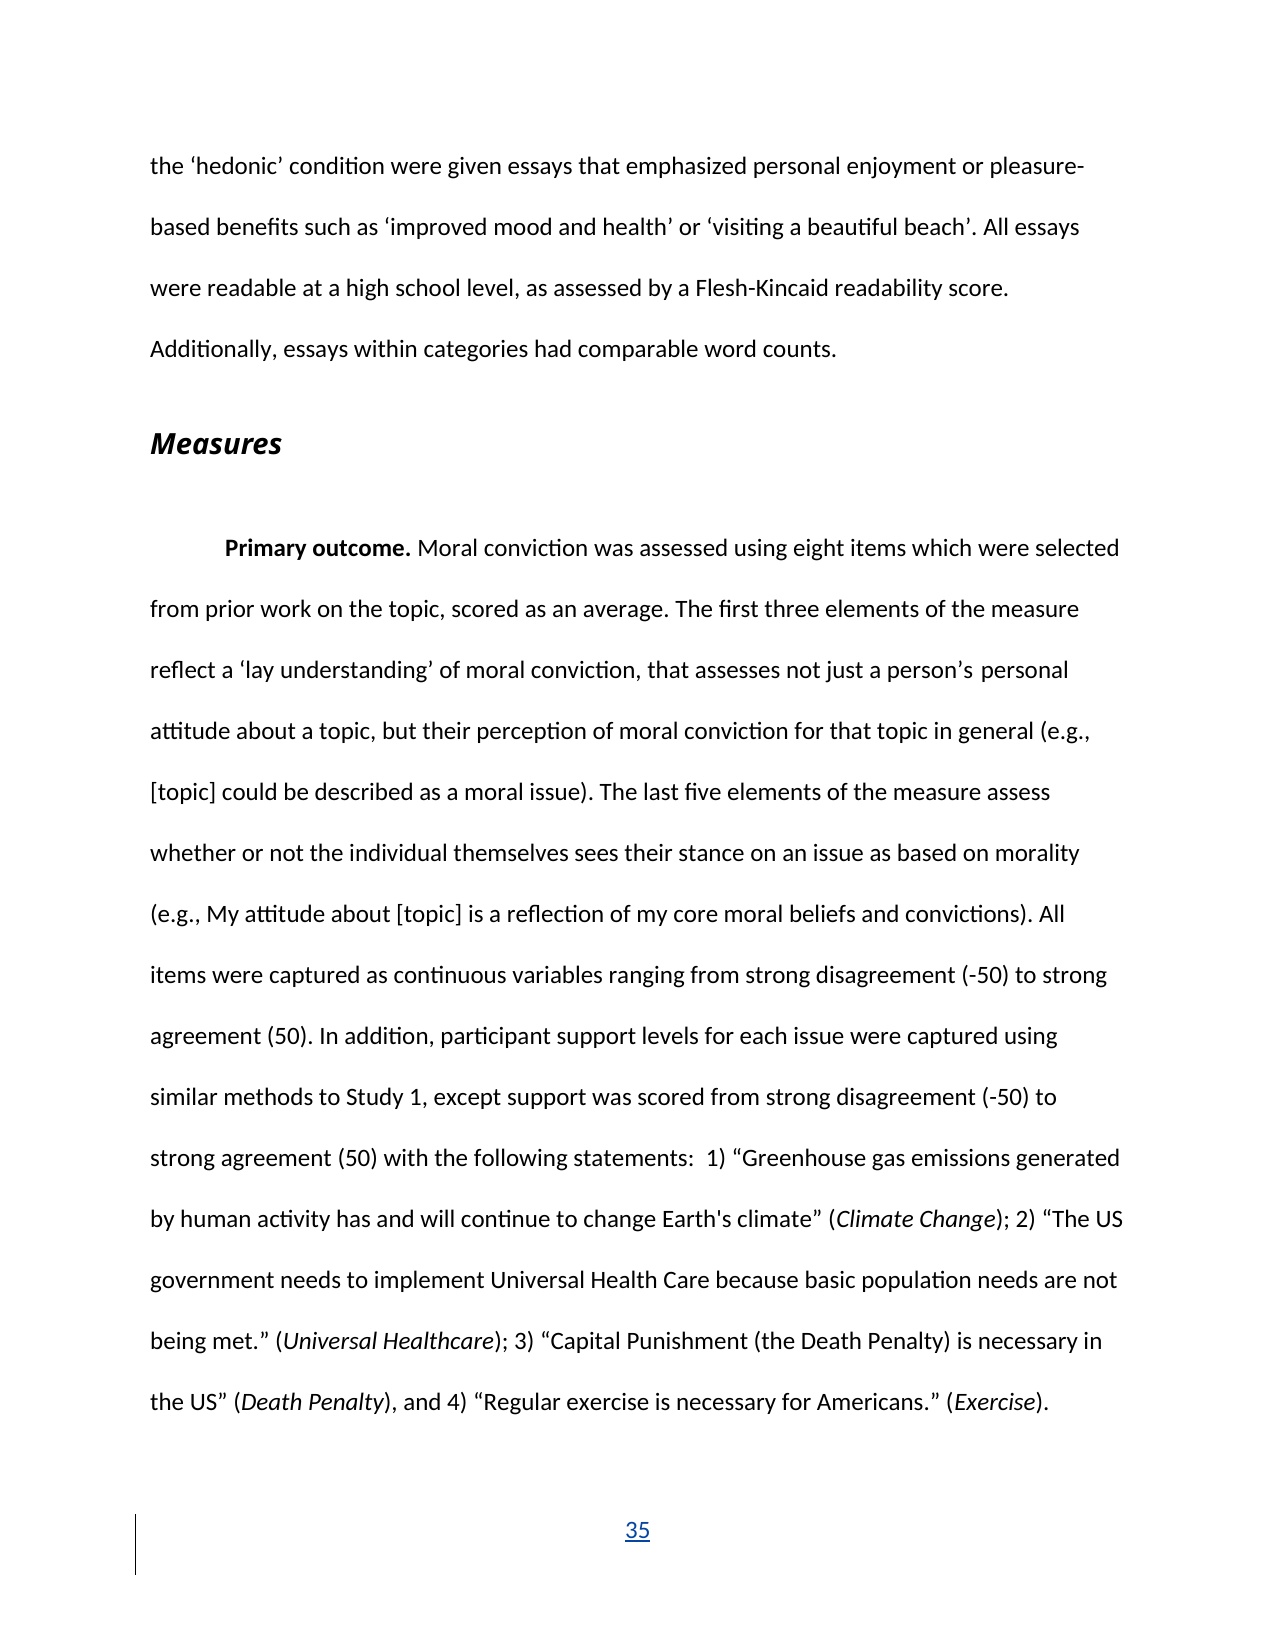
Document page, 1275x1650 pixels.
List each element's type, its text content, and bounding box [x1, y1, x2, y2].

text Measures [150, 423, 1125, 463]
text Primary outcome. Moral conviction was assessed using eight items which were selected from prior work on the topic, scored as an average. The first three elements of the measure reflect a ‘lay understanding’ of moral conviction, that assesses not just a person’s personal attitude about a topic, but their perception of moral conviction for that topic in general (e.g., [topic] could be described as a moral issue). The last five elements of the measure assess whether or not the individual themselves sees their stance on an issue as based on morality (e.g., My attitude about [topic] is a reflection of my core moral beliefs and convictions). All items were captured as continuous variables ranging from strong disagreement (-50) to strong agreement (50). In addition, participant support levels for each issue were captured using similar methods to Study 1, except support was scored from strong disagreement (-50) to strong agreement (50) with the following statements: 1) “Greenhouse gas emissions generated by human activity has and will continue to change Earth's climate” (Climate Change); 2) “The US government needs to implement Universal Health Care because basic population needs are not being met.” (Universal Healthcare); 3) “Capital Punishment (the Death Penalty) is necessary in the US” (Death Penalty), and 4) “Regular exercise is necessary for Americans.” (Exercise). [150, 532, 1125, 1417]
